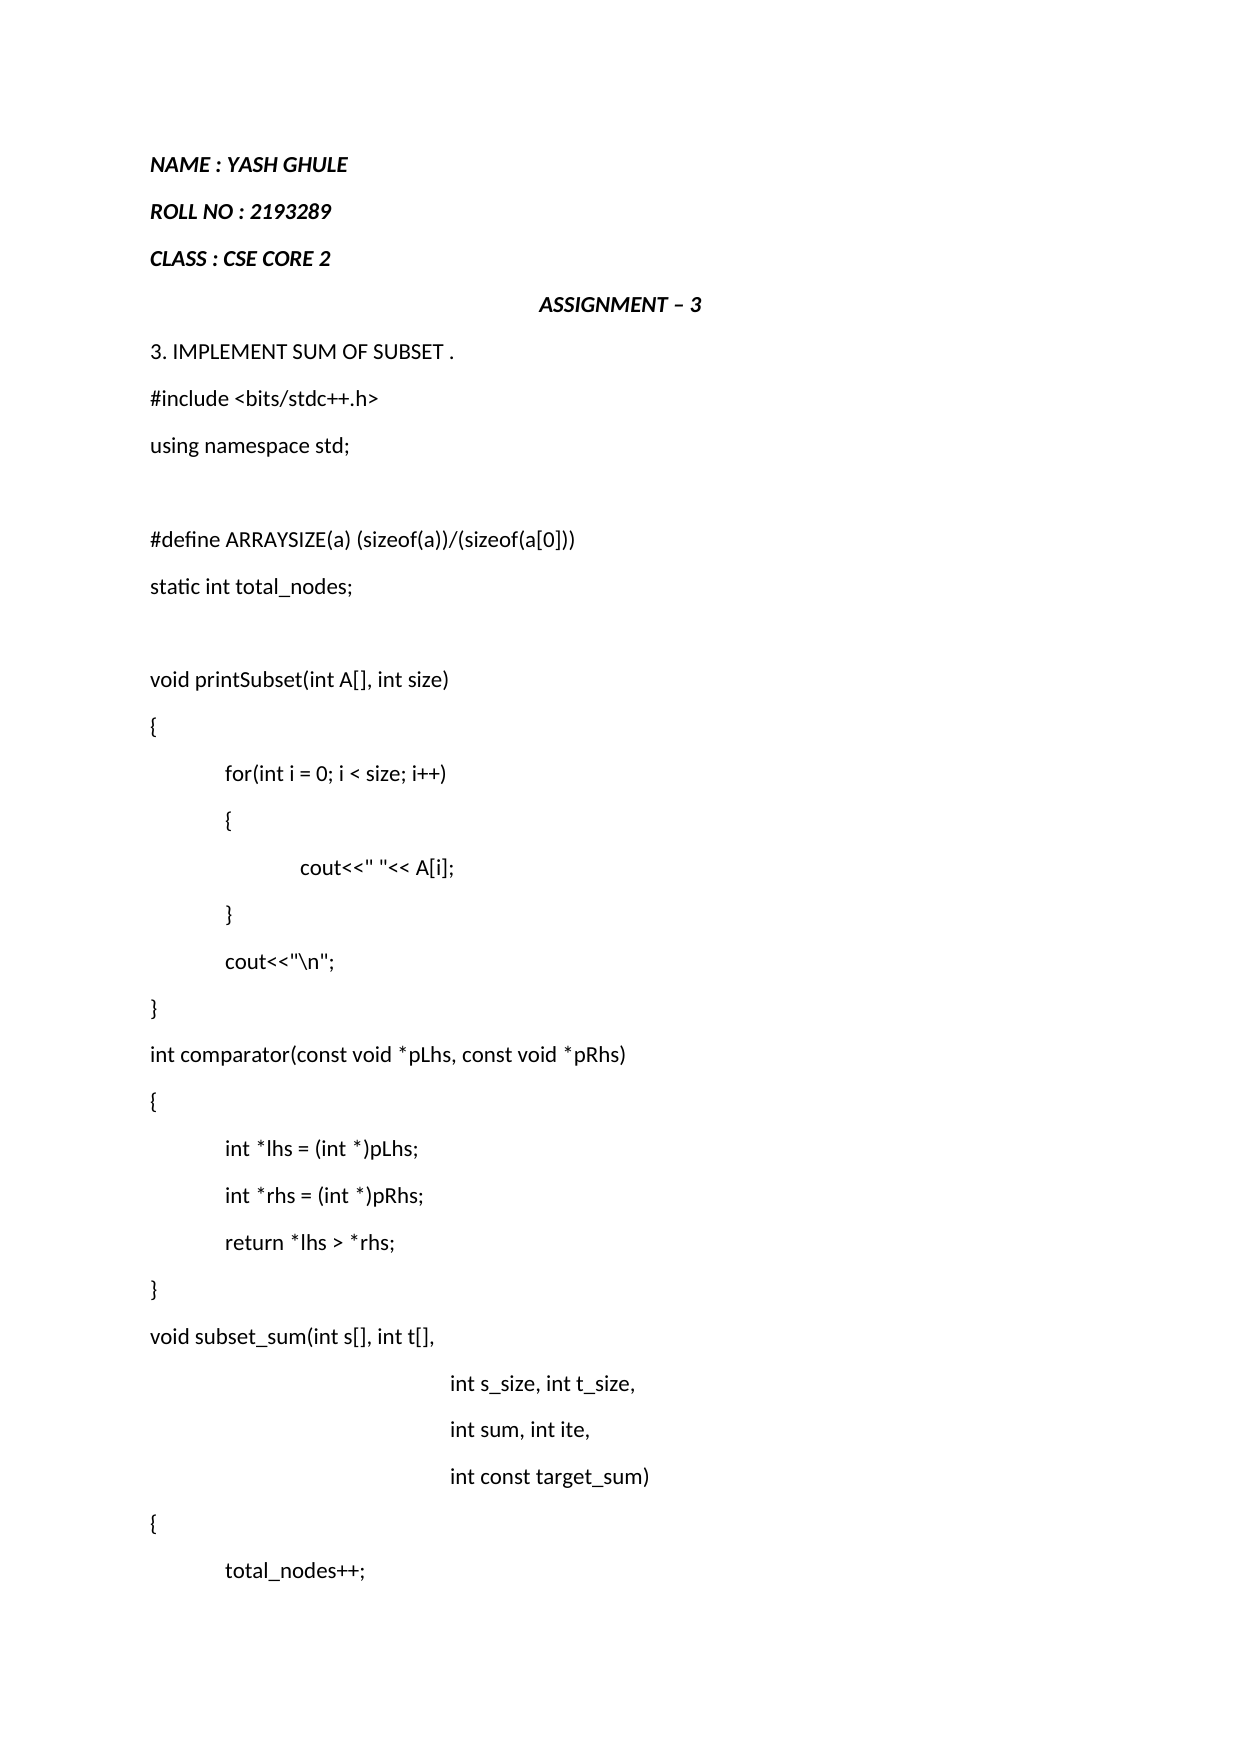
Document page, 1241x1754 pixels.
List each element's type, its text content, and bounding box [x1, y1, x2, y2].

text void subset_sum(int s[], int t[], [150, 1322, 1090, 1350]
text cout<<"\n"; [150, 947, 1090, 975]
text using namespace std; [150, 431, 1090, 459]
text void printSubset(int A[], int size) [150, 666, 1090, 694]
text { [150, 1509, 1090, 1537]
text return *lhs > *rhs; [150, 1228, 1090, 1256]
text CLASS : CSE CORE 2 [150, 244, 1090, 272]
text int sum, int ite, [150, 1416, 1090, 1444]
text } [150, 1275, 1090, 1303]
text int *lhs = (int *)pLhs; [150, 1134, 1090, 1162]
text { [150, 806, 1090, 834]
text total_nodes++; [150, 1556, 1090, 1584]
text cout<<" "<< A[i]; [150, 853, 1090, 881]
text int comparator(const void *pLhs, const void *pRhs) [150, 1041, 1090, 1069]
text } [150, 900, 1090, 928]
text } [150, 994, 1090, 1022]
text int *rhs = (int *)pRhs; [150, 1181, 1090, 1209]
text NAME : YASH GHULE [150, 150, 1090, 178]
text { [150, 712, 1090, 741]
text static int total_nodes; [150, 572, 1090, 600]
text for(int i = 0; i < size; i++) [150, 759, 1090, 787]
text #define ARRAYSIZE(a) (sizeof(a))/(sizeof(a[0])) [150, 525, 1090, 553]
text int s_size, int t_size, [150, 1369, 1090, 1397]
text int const target_sum) [150, 1462, 1090, 1491]
text ROLL NO : 2193289 [150, 197, 1090, 225]
text 3. IMPLEMENT SUM OF SUBSET . [150, 337, 1090, 366]
text ASSIGNMENT – 3 [150, 291, 1090, 319]
text { [150, 1087, 1090, 1116]
text #include <bits/stdc++.h> [150, 384, 1090, 412]
